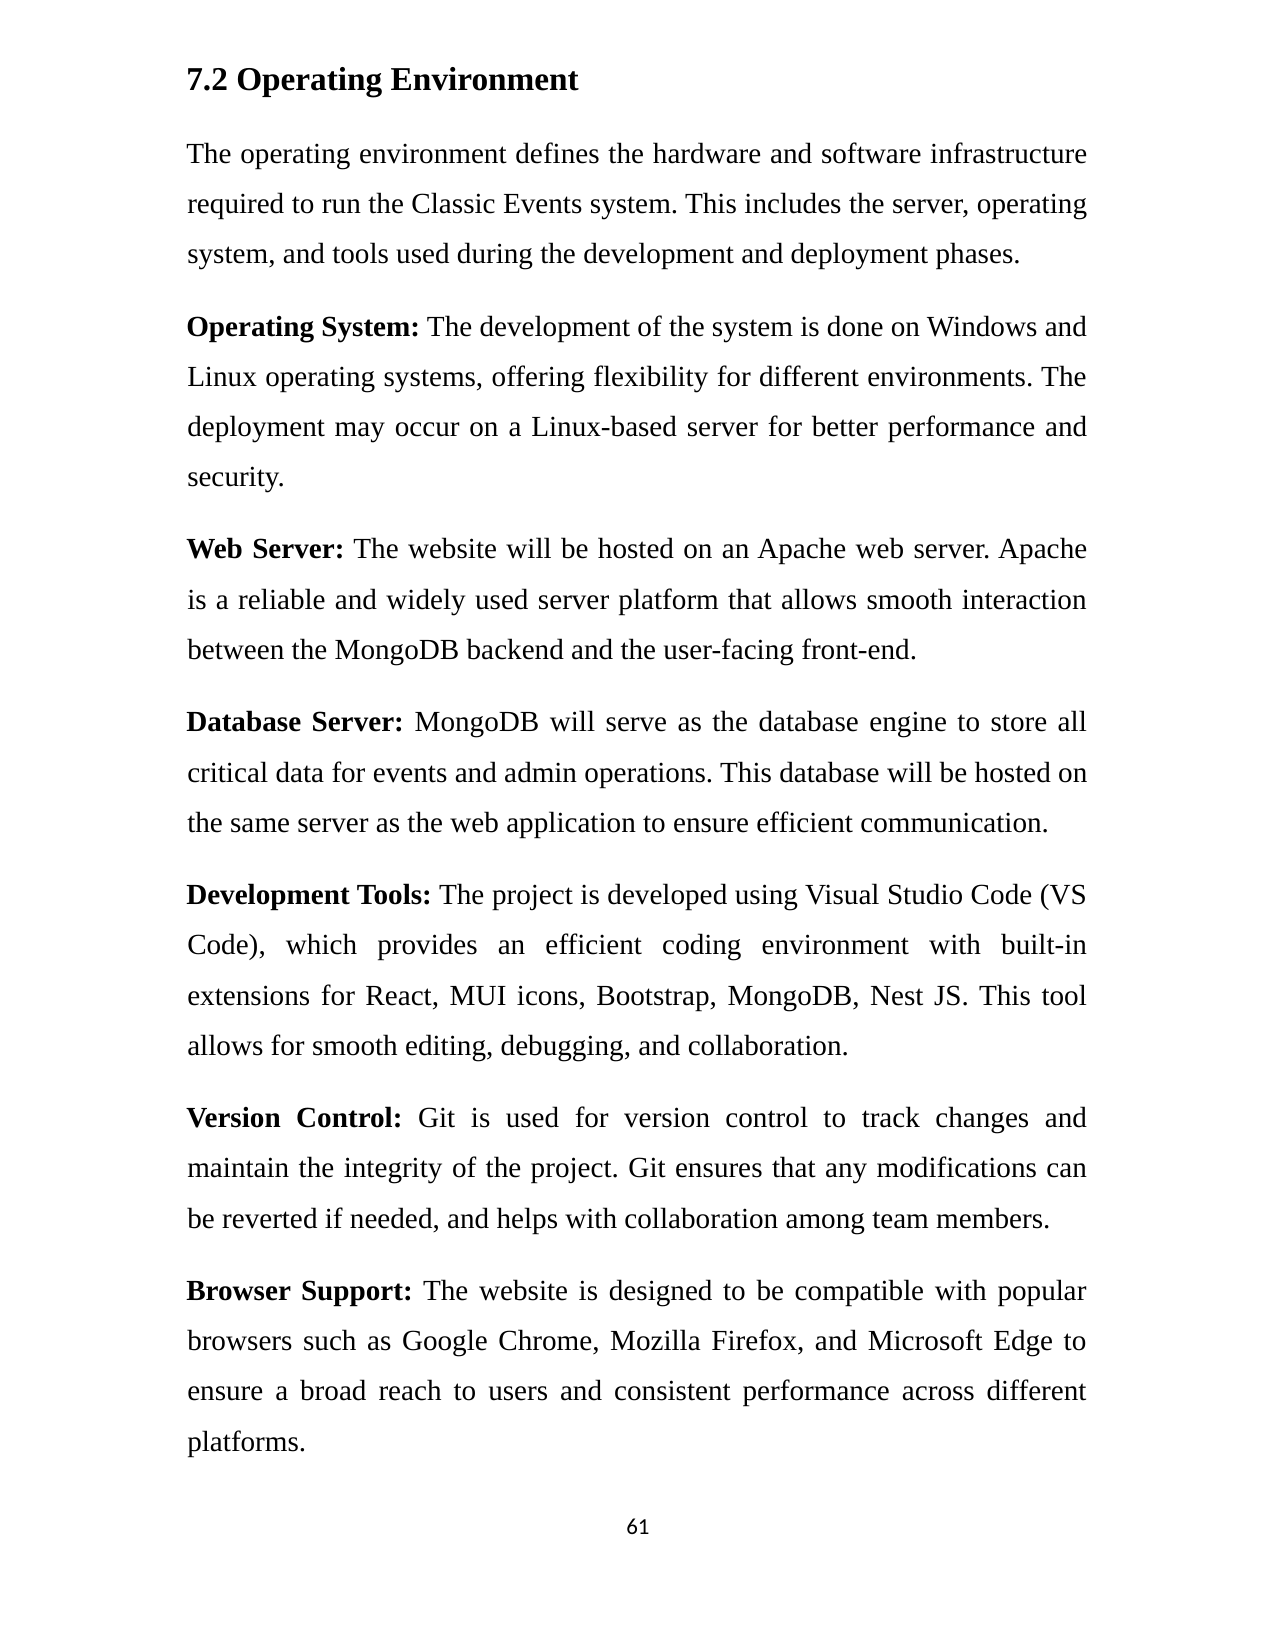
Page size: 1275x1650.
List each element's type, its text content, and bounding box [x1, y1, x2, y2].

text Web Server: The website will be hosted on an Apache web server. Apache is a reliable and widely used server platform that allows smooth interaction between the MongoDB backend and the user-facing front-end. [186, 532, 1088, 666]
text Browser Support: The website is designed to be compatible with popular browsers such as Google Chrome, Mozilla Firefox, and Microsoft Edge to ensure a broad reach to users and consistent performance across different platforms. [186, 1273, 1088, 1457]
text The operating environment defines the hardware and software infrastructure required to run the Classic Events system. This includes the server, operating system, and tools used during the development and deployment phases. [186, 136, 1088, 270]
text Development Tools: The project is developed using Visual Studio Code (VS Code), which provides an efficient coding environment with built-in extensions for React, MUI icons, Bootstrap, MongoDB, Nest JS. This tool allows for smooth editing, debugging, and collaboration. [186, 877, 1088, 1062]
subtitle 7.2 Operating Environment [186, 59, 1094, 98]
text Operating System: The development of the system is done on Windows and Linux operating systems, offering flexibility for different environments. The deployment may occur on a Linux-based server for better performance and security. [186, 309, 1088, 493]
text Version Control: Git is used for version control to track changes and maintain the integrity of the project. Git ensures that any modifications can be reverted if needed, and helps with collaboration among team members. [186, 1100, 1088, 1234]
text Database Server: MongoDB will serve as the database engine to store all critical data for events and admin operations. This database will be hosted on the same server as the web application to ensure efficient communication. [186, 704, 1088, 838]
